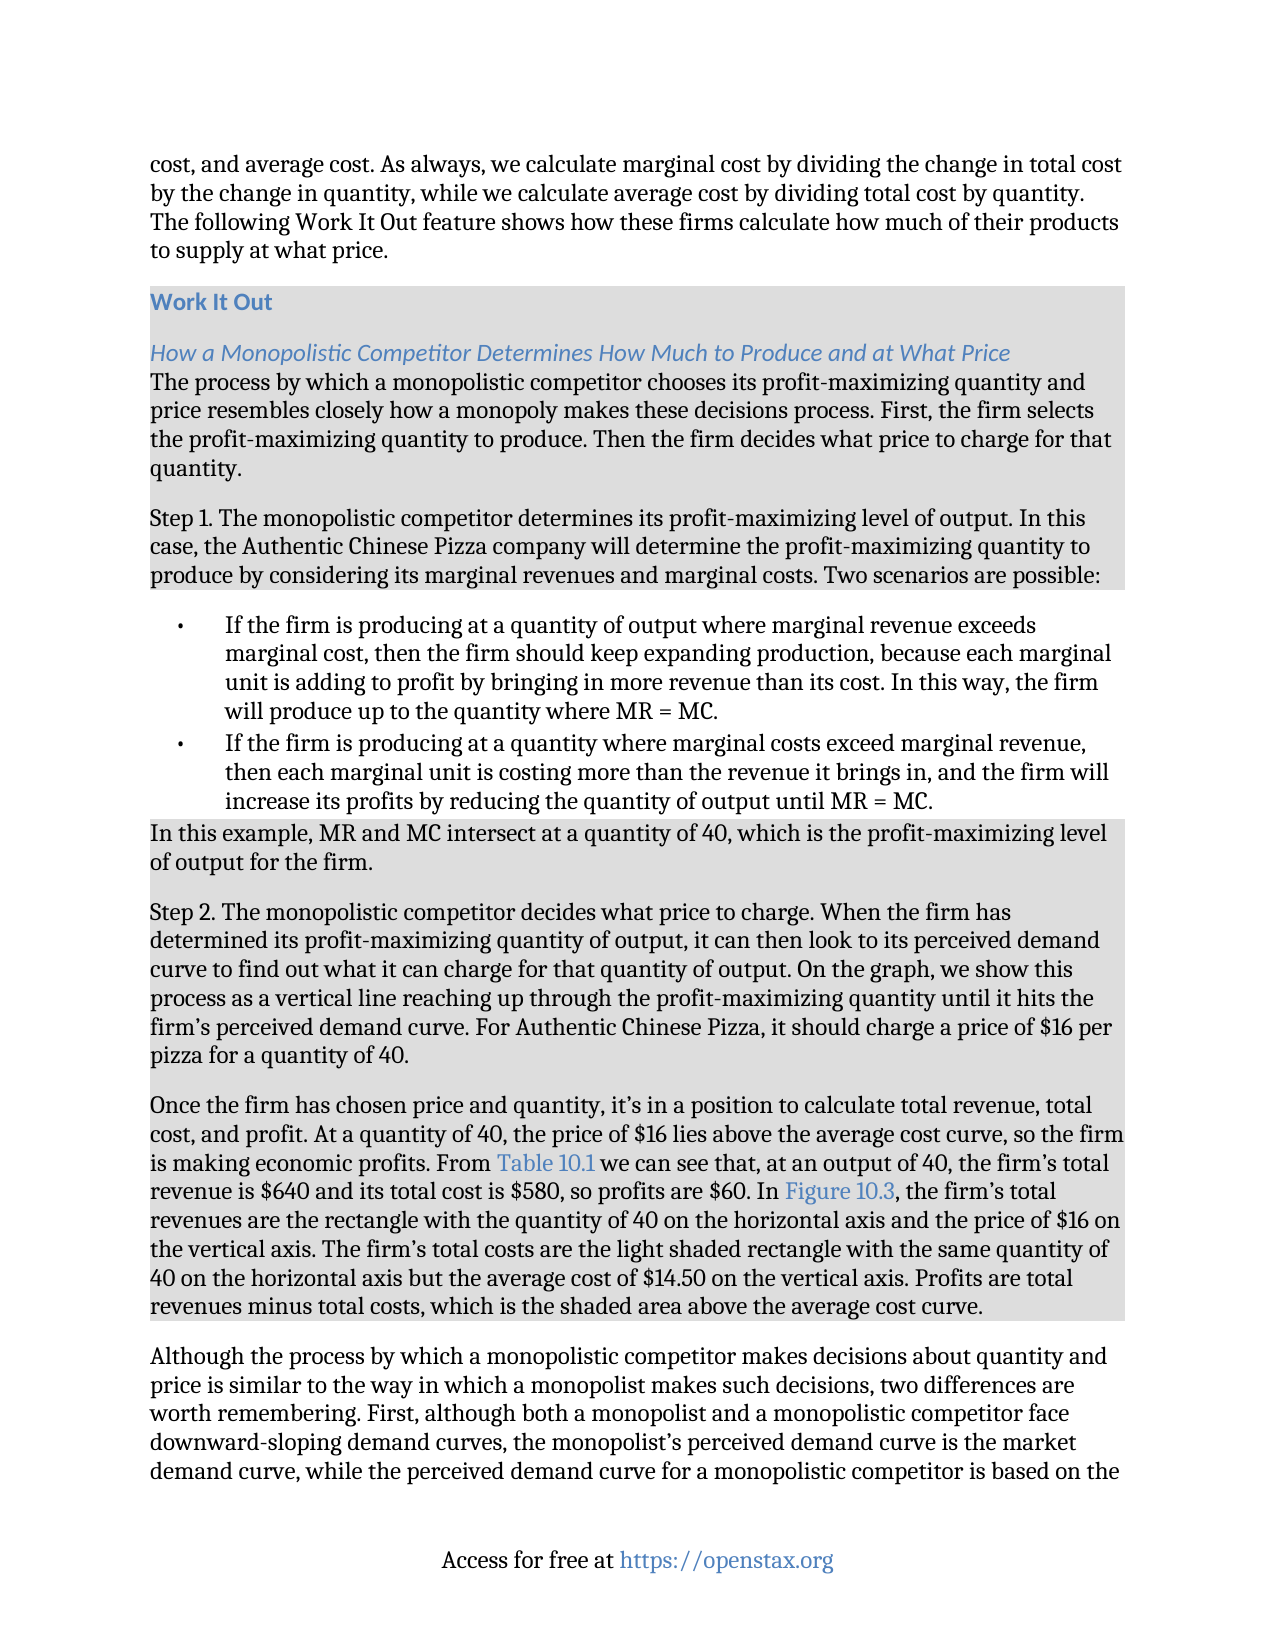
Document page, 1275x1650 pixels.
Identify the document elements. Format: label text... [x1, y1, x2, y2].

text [150, 150, 1125, 265]
text Once the firm has chosen price and quantity, it’s in a position to calculate total revenue, total cost, and profit. At a quantity of 40, the price of $16 lies above the average cost curve, so the firm is making economic profits. From Table 10.1 we can see that, at an output of 40, the firm’s total revenue is $640 and its total cost is $580, so profits are $60. In Figure 10.3, the firm’s total revenues are the rectangle with the quantity of 40 on the horizontal axis and the price of $16 on the vertical axis. The firm’s total costs are the light shaded rectangle with the same quantity of 40 on the horizontal axis but the average cost of $14.50 on the vertical axis. Profits are total revenues minus total costs, which is the shaded area above the average cost curve. [150, 1091, 1125, 1321]
text Step 1. The monopolistic competitor determines its profit-maximizing level of output. In this case, the Authentic Chinese Pizza company will determine the profit-maximizing quantity to produce by considering its marginal revenues and marginal costs. Two scenarios are possible: [150, 503, 1125, 590]
text In this example, MR and MC intersect at a quantity of 40, which is the profit-maximizing level of output for the firm. [150, 819, 1125, 877]
subtitle Work It Out [150, 286, 1125, 316]
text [150, 1342, 1125, 1486]
subtitle How a Monopolistic Competitor Determines How Much to Produce and at What Price [150, 337, 1125, 368]
text Step 2. The monopolistic competitor decides what price to charge. When the firm has determined its profit-maximizing quantity of output, it can then look to its perceived demand curve to find out what it can charge for that quantity of output. On the graph, we show this process as a vertical line reaching up through the profit-maximizing quantity until it hits the firm’s perceived demand curve. For Authentic Chinese Pizza, it should charge a price of $16 per pizza for a quantity of 40. [150, 898, 1125, 1070]
list If the firm is producing at a quantity where marginal costs exceed marginal revenue, then each marginal unit is costing more than the revenue it brings in, and the firm will increase its profits by reducing the quantity of output until MR = MC. [175, 729, 1125, 816]
text The process by which a monopolistic competitor chooses its profit-maximizing quantity and price resembles closely how a monopoly makes these decisions process. First, the firm selects the profit-maximizing quantity to produce. Then the firm decides what price to charge for that quantity. [150, 368, 1125, 483]
list If the firm is producing at a quantity of output where marginal revenue exceeds marginal cost, then the firm should keep expanding production, because each marginal unit is adding to profit by bringing in more revenue than its cost. In this way, the firm will produce up to the quantity where MR = MC. [175, 611, 1125, 726]
